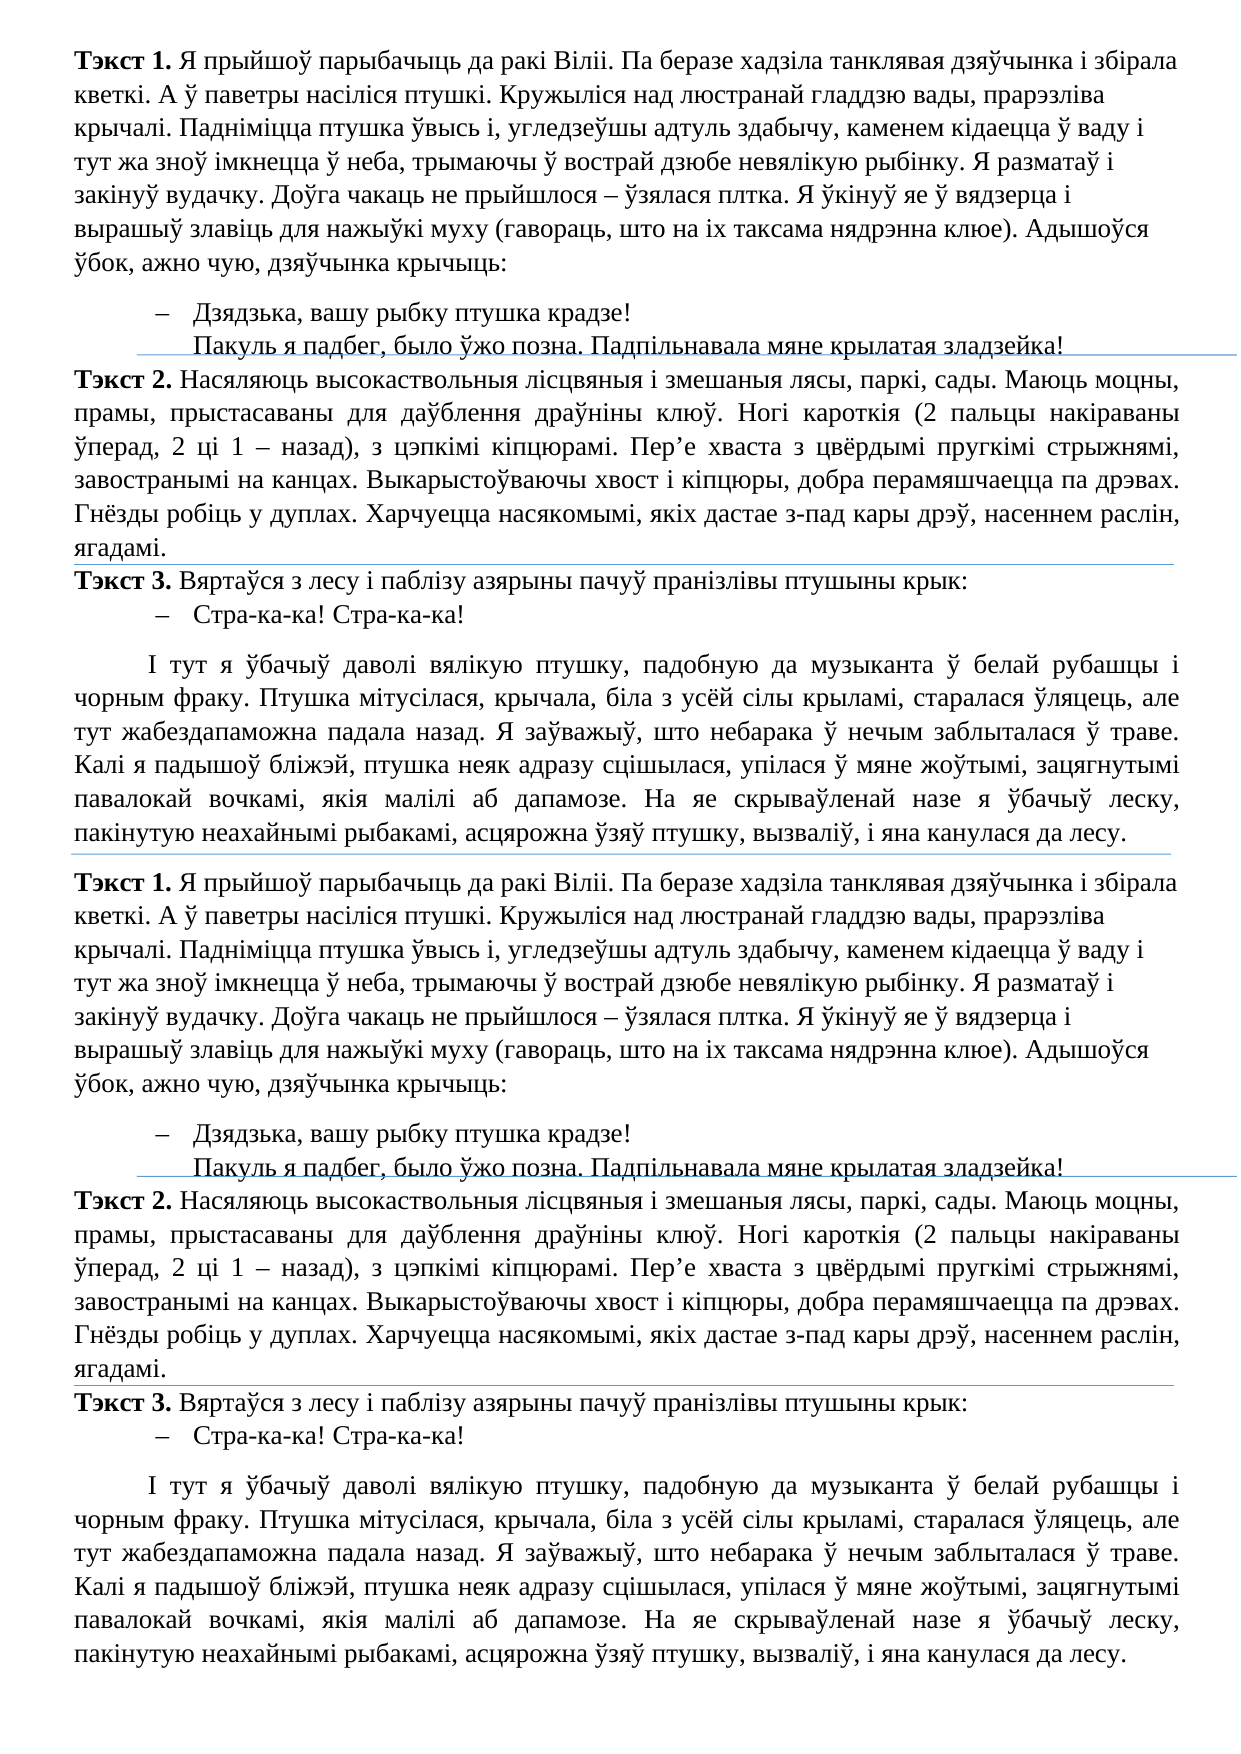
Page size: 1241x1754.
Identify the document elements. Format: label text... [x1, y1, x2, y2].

text Тэкст 1. Я прыйшоў парыбачыць да ракі Віліі. Па беразе хадзіла танклявая дзяўчынка і збірала кветкі. А ў паветры насіліся птушкі. Кружыліся над люстранай гладдзю вады, прарэзліва крычалі. Падніміцца птушка ўвысь і, угледзеўшы адтуль здабычу, каменем кідаецца ў ваду і тут жа зноў імкнецца ў неба, трымаючы ў вострай дзюбе невялікую рыбінку. Я разматаў і закінуў вудачку. Доўга чакаць не прыйшлося – ўзялася плтка. Я ўкінуў яе ў вядзерца і вырашыў злавіць для нажыўкі муху (гавораць, што на іх таксама нядрэнна клюе). Адышоўся ўбок, ажно чую, дзяўчынка крычыць: [74, 44, 1181, 277]
list Пакуль я падбег, было ўжо позна. Падпільнавала мяне крылатая зладзейка! [74, 1151, 1181, 1182]
list Дзядзька, вашу рыбку птушка крадзе! [155, 1117, 1181, 1148]
list Тэкст 2. Насяляюць высокаствольныя лісцвяныя і змешаныя лясы, паркі, сады. Маюць моцны, прамы, прыстасаваны для даўблення драўніны клюў. Ногі кароткія (2 пальцы накіраваны ўперад, 2 ці 1 – назад), з цэпкімі кіпцюрамі. Пер’е хваста з цвёрдымі пругкімі стрыжнямі, завостранымі на канцах. Выкарыстоўваючы хвост і кіпцюры, добра перамяшчаецца па дрэвах. Гнёзды робіць у дуплах. Харчуецца насякомымі, якіх дастае з-пад кары дрэў, насеннем раслін, ягадамі. [74, 363, 1181, 562]
list Тэкст 2. Насяляюць высокаствольныя лісцвяныя і змешаныя лясы, паркі, сады. Маюць моцны, прамы, прыстасаваны для даўблення драўніны клюў. Ногі кароткія (2 пальцы накіраваны ўперад, 2 ці 1 – назад), з цэпкімі кіпцюрамі. Пер’е хваста з цвёрдымі пругкімі стрыжнямі, завостранымі на канцах. Выкарыстоўваючы хвост і кіпцюры, добра перамяшчаецца па дрэвах. Гнёзды робіць у дуплах. Харчуецца насякомымі, якіх дастае з-пад кары дрэў, насеннем раслін, ягадамі. [74, 1184, 1181, 1383]
text І тут я ўбачыў даволі вялікую птушку, падобную да музыканта ў белай рубашцы і чорным фраку. Птушка мітусілася, крычала, біла з усёй сілы крыламі, старалася ўляцець, але тут жабездапаможна падала назад. Я заўважыў, што небарака ў нечым заблыталася ў траве. Калі я падышоў бліжэй, птушка неяк адразу сцішылася, упілася ў мяне жоўтымі, зацягнутымі павалокай вочкамі, якія малілі аб дапамозе. На яе скрываўленай назе я ўбачыў леску, пакінутую неахайнымі рыбакамі, асцярожна ўзяў птушку, вызваліў, і яна канулася да лесу. [74, 648, 1181, 847]
list Стра-ка-ка! Стра-ка-ка! [155, 598, 1181, 629]
text І тут я ўбачыў даволі вялікую птушку, падобную да музыканта ў белай рубашцы і чорным фраку. Птушка мітусілася, крычала, біла з усёй сілы крыламі, старалася ўляцець, але тут жабездапаможна падала назад. Я заўважыў, што небарака ў нечым заблыталася ў траве. Калі я падышоў бліжэй, птушка неяк адразу сцішылася, упілася ў мяне жоўтымі, зацягнутымі павалокай вочкамі, якія малілі аб дапамозе. На яе скрываўленай назе я ўбачыў леску, пакінутую неахайнымі рыбакамі, асцярожна ўзяў птушку, вызваліў, і яна канулася да лесу. [74, 1469, 1181, 1668]
list Стра-ка-ка! Стра-ка-ка! [155, 1419, 1181, 1450]
list Пакуль я падбег, было ўжо позна. Падпільнавала мяне крылатая зладзейка! [74, 329, 1181, 361]
list Тэкст 3. Вяртаўся з лесу і паблізу азярыны пачуў пранізлівы птушыны крык: [74, 1386, 1181, 1417]
list Дзядзька, вашу рыбку птушка крадзе! [155, 296, 1181, 327]
list Тэкст 3. Вяртаўся з лесу і паблізу азярыны пачуў пранізлівы птушыны крык: [74, 564, 1181, 595]
text Тэкст 1. Я прыйшоў парыбачыць да ракі Віліі. Па беразе хадзіла танклявая дзяўчынка і збірала кветкі. А ў паветры насіліся птушкі. Кружыліся над люстранай гладдзю вады, прарэзліва крычалі. Падніміцца птушка ўвысь і, угледзеўшы адтуль здабычу, каменем кідаецца ў ваду і тут жа зноў імкнецца ў неба, трымаючы ў вострай дзюбе невялікую рыбінку. Я разматаў і закінуў вудачку. Доўга чакаць не прыйшлося – ўзялася плтка. Я ўкінуў яе ў вядзерца і вырашыў злавіць для нажыўкі муху (гавораць, што на іх таксама нядрэнна клюе). Адышоўся ўбок, ажно чую, дзяўчынка крычыць: [74, 866, 1181, 1098]
